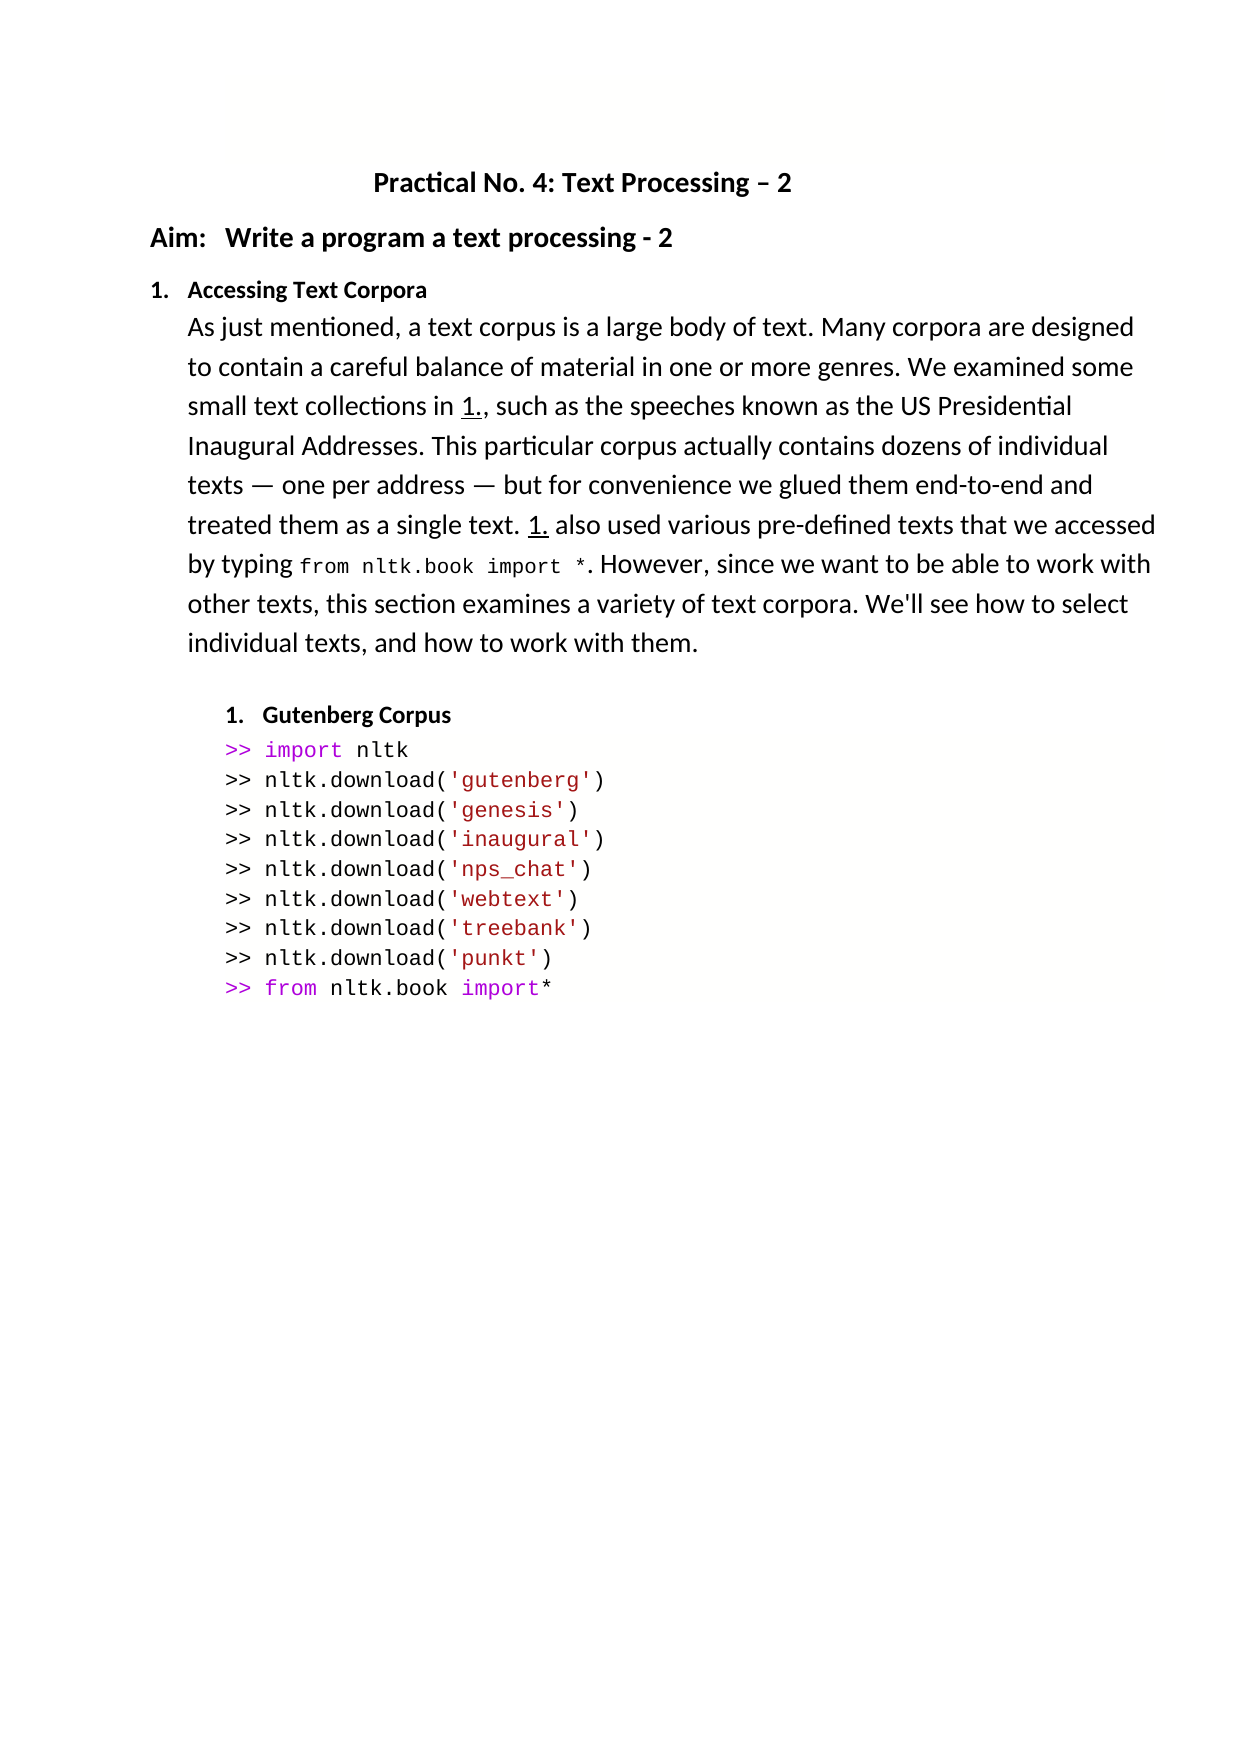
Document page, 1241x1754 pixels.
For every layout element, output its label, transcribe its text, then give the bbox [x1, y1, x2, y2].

list >> nltk.download('treebank') [225, 913, 1165, 942]
list >> nltk.download('webtext') [225, 883, 1165, 913]
list >> nltk.download('punkt') [225, 942, 1165, 972]
list >> import nltk [225, 734, 1165, 764]
list Accessing Text Corpora [150, 274, 1165, 305]
list >> nltk.download('inaugural') [225, 824, 1165, 853]
text Practical No. 4: Text Processing – 2 [75, 164, 1090, 200]
text Aim: Write a program a text processing - 2 [150, 219, 1090, 255]
list >> from nltk.book import* [225, 972, 1165, 1002]
text As just mentioned, a text corpus is a large body of text. Many corpora are designed to contain a careful balance of material in one or more genres. We examined some small text collections in 1., such as the speeches known as the US Presidential Inaugural Addresses. This particular corpus actually contains dozens of individual texts — one per address — but for convenience we glued them end-to-end and treated them as a single text. 1. also used various pre-defined texts that we accessed by typing from nltk.book import *. However, since we want to be able to work with other texts, this section examines a variety of text corpora. We'll see how to select individual texts, and how to work with them. [187, 309, 1165, 659]
list >> nltk.download('gutenberg') [225, 764, 1165, 794]
list >> nltk.download('genesis') [225, 794, 1165, 824]
list >> nltk.download('nps_chat') [225, 853, 1165, 883]
list Gutenberg Corpus [225, 699, 1165, 730]
